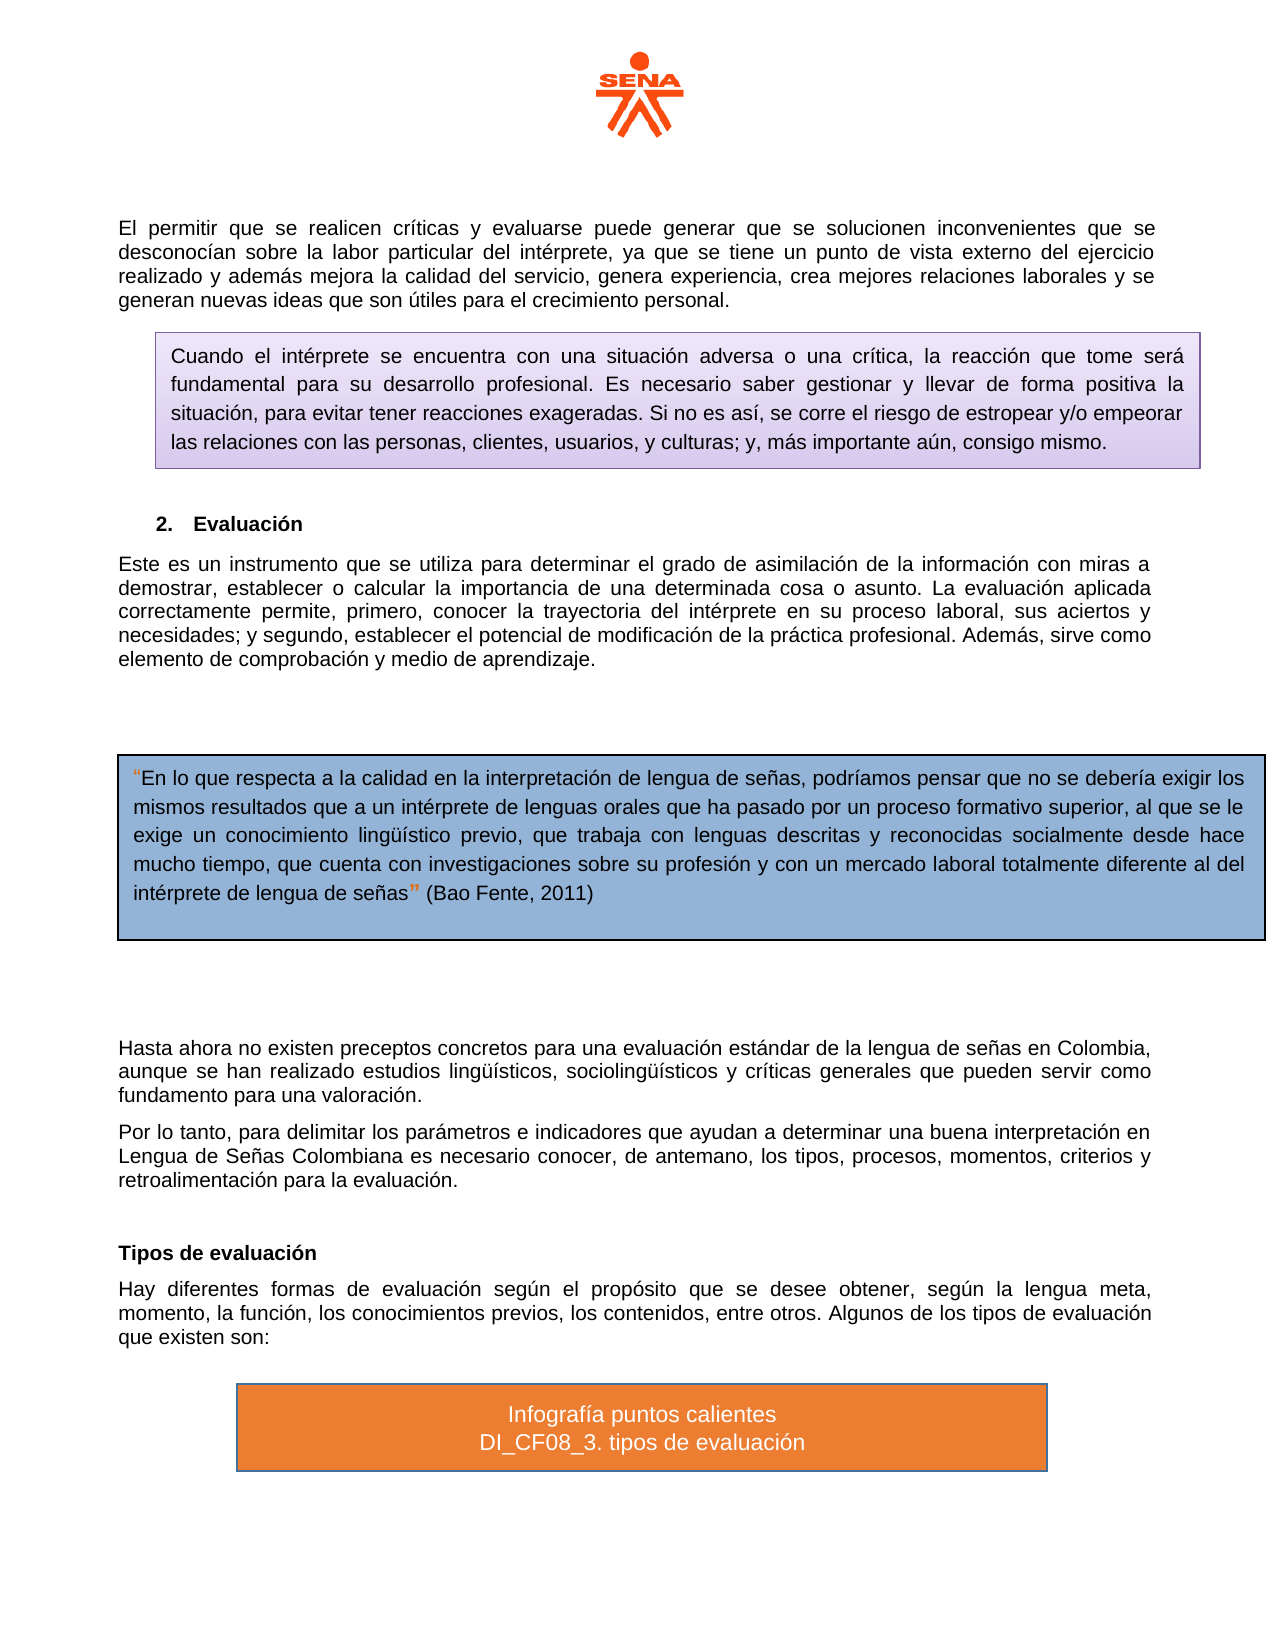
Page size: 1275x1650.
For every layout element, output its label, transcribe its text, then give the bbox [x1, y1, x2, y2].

picture [585, 48, 690, 142]
text El permitir que se realicen críticas y evaluarse puede generar que se solucionen inconvenientes que se desconocían sobre la labor particular del intérprete, ya que se tiene un punto de vista externo del ejercicio realizado y además mejora la calidad del servicio, genera experiencia, crea mejores relaciones laborales y se generan nuevas ideas que son útiles para el crecimiento personal. [118, 216, 1157, 312]
text Hay diferentes formas de evaluación según el propósito que se desee obtener, según la lengua meta, momento, la función, los conocimientos previos, los contenidos, entre otros. Algunos de los tipos de evaluación que existen son: [118, 1277, 1153, 1349]
text Este es un instrumento que se utiliza para determinar el grado de asimilación de la información con miras a demostrar, establecer o calcular la importancia de una determinada cosa o asunto. La evaluación aplicada correctamente permite, primero, conocer la trayectoria del intérprete en su proceso laboral, sus aciertos y necesidades; y segundo, establecer el potencial de modificación de la práctica profesional. Además, sirve como elemento de comprobación y medio de aprendizaje. [118, 551, 1153, 671]
list Evaluación [156, 511, 1157, 535]
text Por lo tanto, para delimitar los parámetros e indicadores que ayudan a determinar una buena interpretación en Lengua de Señas Colombiana es necesario conocer, de antemano, los tipos, procesos, momentos, criterios y retroalimentación para la evaluación. [118, 1120, 1153, 1192]
text Hasta ahora no existen preceptos concretos para una evaluación estándar de la lengua de señas en Colombia, aunque se han realizado estudios lingüísticos, sociolingüísticos y críticas generales que pueden servir como fundamento para una valoración. [118, 1035, 1153, 1107]
text Tipos de evaluación [118, 1241, 1138, 1264]
